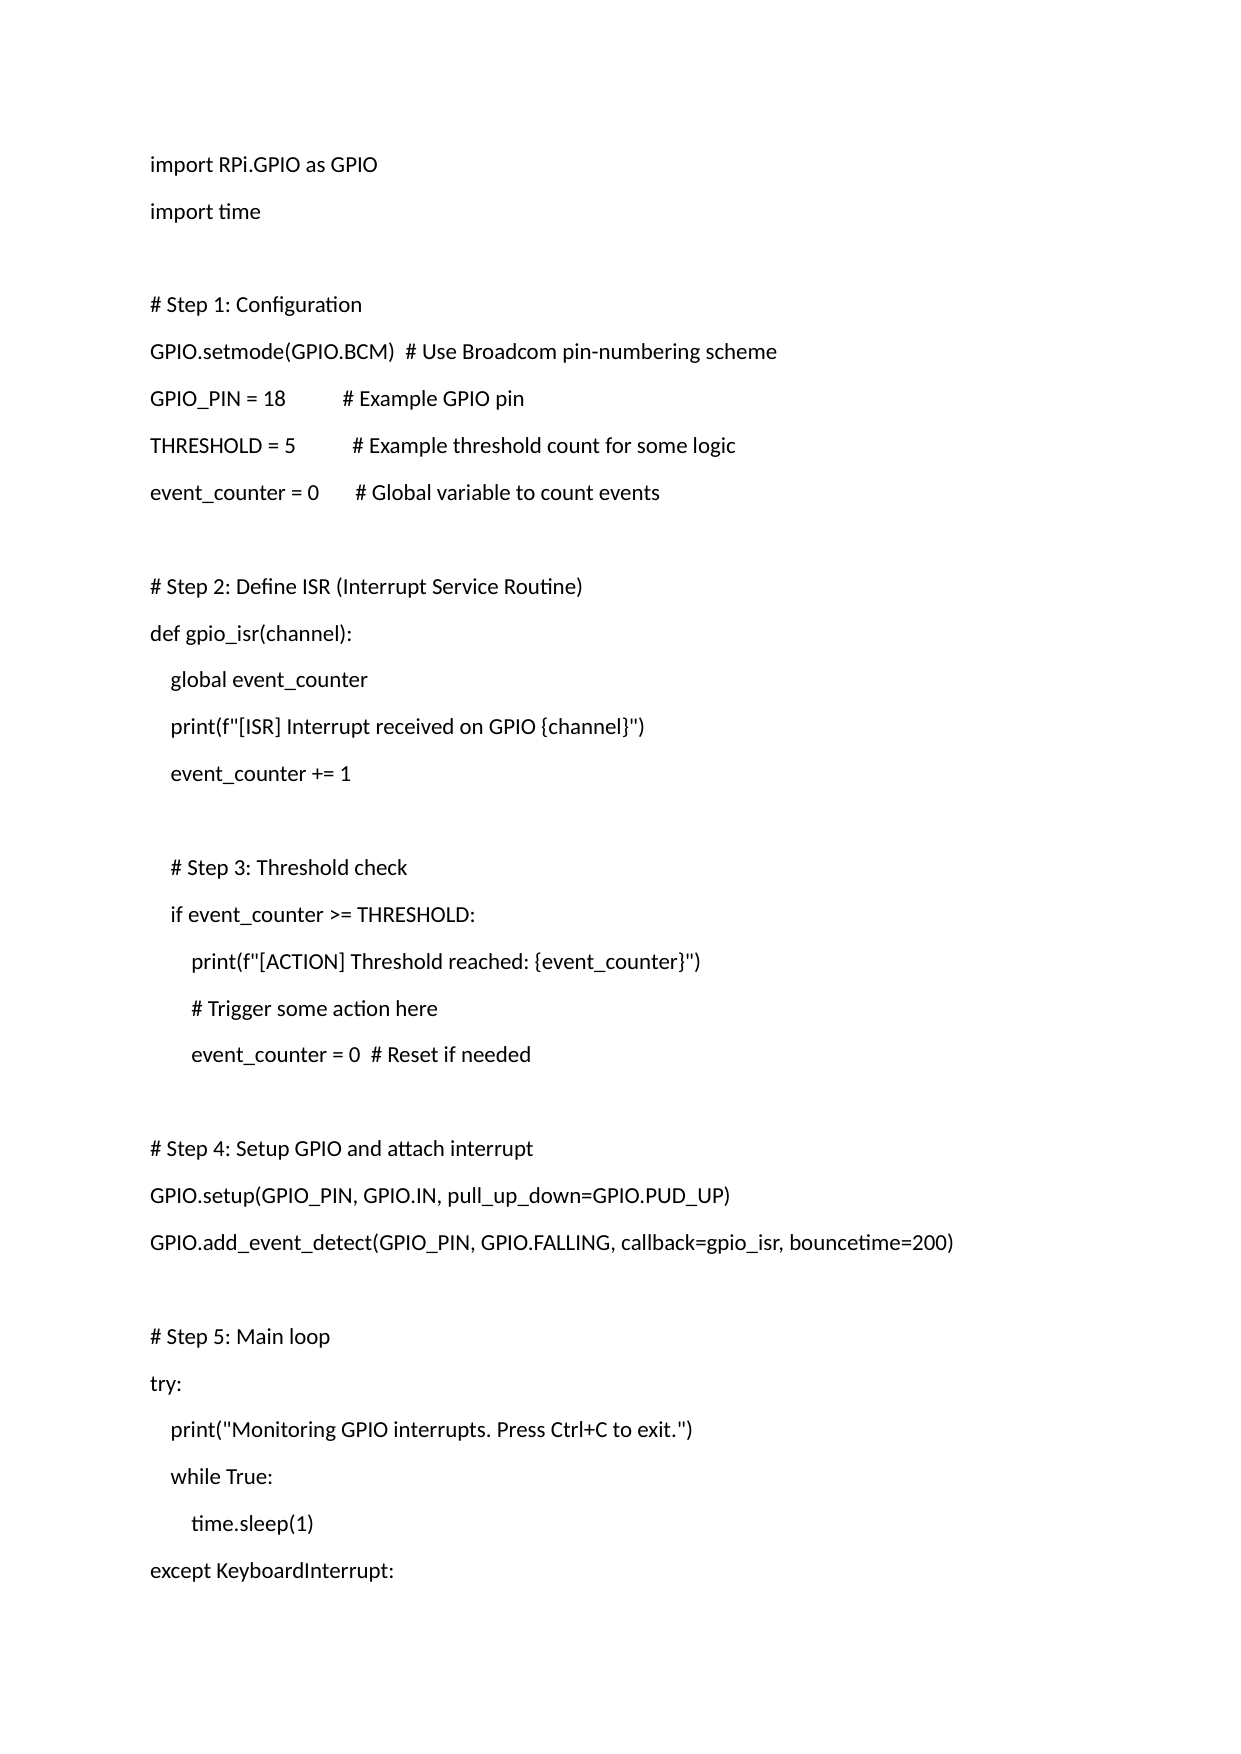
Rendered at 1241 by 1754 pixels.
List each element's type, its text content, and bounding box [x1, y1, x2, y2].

text if event_counter >= THRESHOLD: [150, 900, 1090, 928]
text event_counter = 0 # Global variable to count events [150, 478, 1090, 506]
text import time [150, 197, 1090, 225]
text def gpio_isr(channel): [150, 619, 1090, 647]
text # Step 1: Configuration [150, 291, 1090, 319]
text THRESHOLD = 5 # Example threshold count for some logic [150, 431, 1090, 459]
text event_counter = 0 # Reset if needed [150, 1041, 1090, 1069]
text except KeyboardInterrupt: [150, 1556, 1090, 1584]
text print(f"[ISR] Interrupt received on GPIO {channel}") [150, 712, 1090, 741]
text GPIO.add_event_detect(GPIO_PIN, GPIO.FALLING, callback=gpio_isr, bouncetime=200) [150, 1228, 1090, 1256]
text # Step 3: Threshold check [150, 853, 1090, 881]
text # Step 4: Setup GPIO and attach interrupt [150, 1134, 1090, 1162]
text GPIO.setmode(GPIO.BCM) # Use Broadcom pin-numbering scheme [150, 337, 1090, 366]
text time.sleep(1) [150, 1509, 1090, 1537]
text print(f"[ACTION] Threshold reached: {event_counter}") [150, 947, 1090, 975]
text # Step 5: Main loop [150, 1322, 1090, 1350]
text # Trigger some action here [150, 994, 1090, 1022]
text # Step 2: Define ISR (Interrupt Service Routine) [150, 572, 1090, 600]
text print("Monitoring GPIO interrupts. Press Ctrl+C to exit.") [150, 1416, 1090, 1444]
text GPIO.setup(GPIO_PIN, GPIO.IN, pull_up_down=GPIO.PUD_UP) [150, 1181, 1090, 1209]
text GPIO_PIN = 18 # Example GPIO pin [150, 384, 1090, 412]
text while True: [150, 1462, 1090, 1491]
text event_counter += 1 [150, 759, 1090, 787]
text try: [150, 1369, 1090, 1397]
text global event_counter [150, 666, 1090, 694]
text import RPi.GPIO as GPIO [150, 150, 1090, 178]
